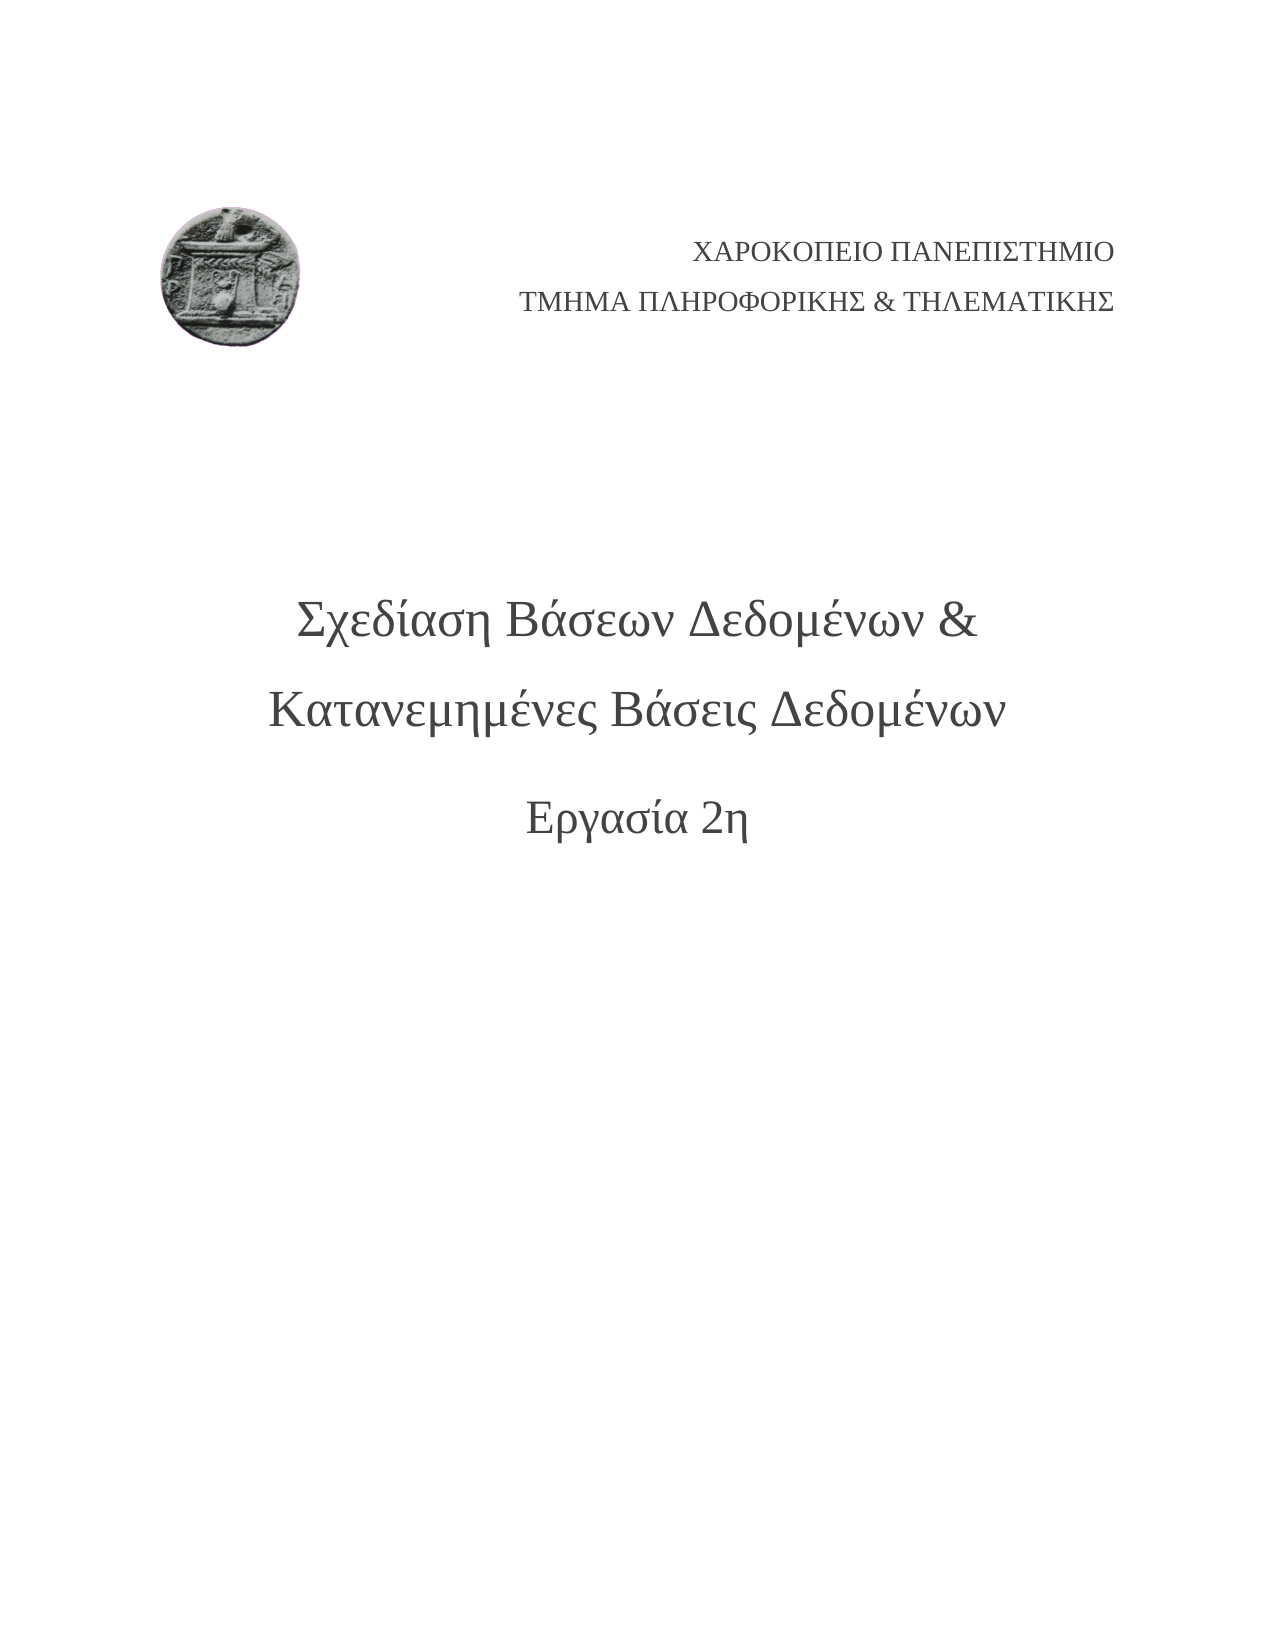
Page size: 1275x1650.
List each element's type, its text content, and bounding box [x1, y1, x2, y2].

picture [160, 207, 303, 348]
text Εργασία 2η [150, 788, 1125, 844]
table_header ΧΑΡΟΚΟΠΕΙΟ ΠΑΝΕΠΙΣΤΗΜΙΟ ΤΜΗΜΑ ΠΛΗΡΟΦΟΡΙΚΗΣ & ΤΗΛΕΜΑΤΙΚΗΣ [316, 197, 1125, 378]
table_header [150, 197, 316, 378]
text Σχεδίαση Βάσεων Δεδομένων & Κατανεμημένες Βάσεις Δεδομένων [150, 588, 1125, 738]
